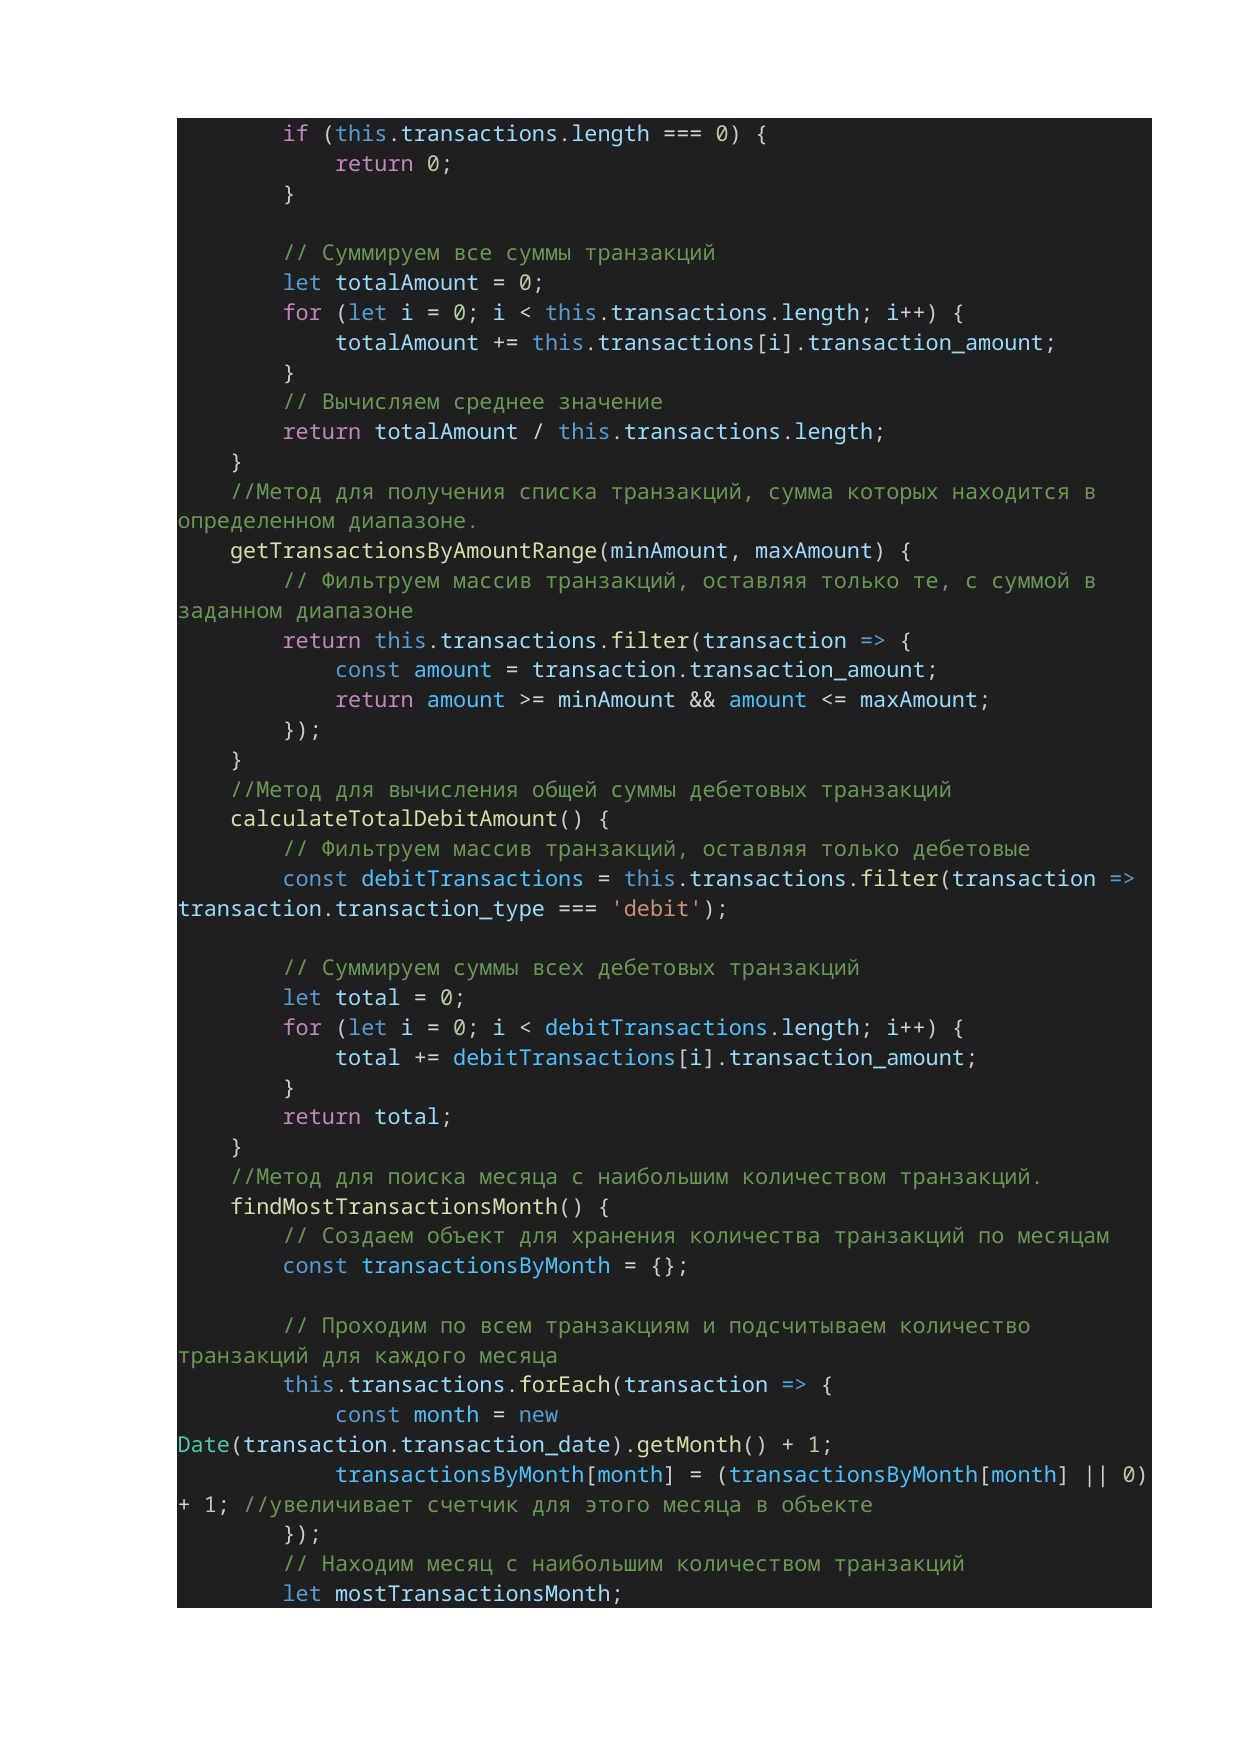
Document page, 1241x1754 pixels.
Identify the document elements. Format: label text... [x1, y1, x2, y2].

text transactionsByMonth[month] = (transactionsByMonth[month] || 0) + 1; //увеличивает счетчик для этого месяца в объекте [177, 1459, 1152, 1518]
text getTransactionsByAmountRange(minAmount, maxAmount) { [177, 535, 1152, 565]
text findMostTransactionsMonth() { [177, 1191, 1152, 1220]
text const transactionsByMonth = {}; [177, 1250, 1152, 1280]
text const amount = transaction.transaction_amount; [177, 654, 1152, 684]
text //Метод для получения списка транзакций, сумма которых находится в определенном диапазоне. [177, 476, 1152, 535]
text return total; [177, 1101, 1152, 1131]
text // Проходим по всем транзакциям и подсчитываем количество транзакций для каждого месяца [177, 1310, 1152, 1369]
text // Суммируем суммы всех дебетовых транзакций [177, 952, 1152, 982]
text const debitTransactions = this.transactions.filter(transaction => transaction.transaction_type === 'debit'); [177, 863, 1152, 922]
text return 0; [177, 148, 1152, 178]
text this.transactions.forEach(transaction => { [177, 1369, 1152, 1399]
text } [177, 178, 1152, 207]
text return totalAmount / this.transactions.length; [177, 416, 1152, 446]
text total += debitTransactions[i].transaction_amount; [177, 1042, 1152, 1071]
text totalAmount += this.transactions[i].transaction_amount; [177, 327, 1152, 356]
text // Суммируем все суммы транзакций [177, 237, 1152, 267]
text return amount >= minAmount && amount <= maxAmount; [177, 684, 1152, 714]
text }); [177, 714, 1152, 744]
text //Метод для вычисления общей суммы дебетовых транзакций [177, 773, 1152, 803]
text // Вычисляем среднее значение [177, 386, 1152, 416]
text } [177, 446, 1152, 476]
text } [177, 1131, 1152, 1161]
text let totalAmount = 0; [177, 267, 1152, 297]
text for (let i = 0; i < debitTransactions.length; i++) { [177, 1012, 1152, 1042]
text // Фильтруем массив транзакций, оставляя только дебетовые [177, 833, 1152, 863]
text // Фильтруем массив транзакций, оставляя только те, с суммой в заданном диапазоне [177, 565, 1152, 624]
text const month = new Date(transaction.transaction_date).getMonth() + 1; [177, 1399, 1152, 1459]
text } [177, 356, 1152, 386]
text }); [177, 1518, 1152, 1548]
text let total = 0; [177, 982, 1152, 1012]
text } [177, 1071, 1152, 1101]
text // Находим месяц с наибольшим количеством транзакций [177, 1548, 1152, 1578]
text } [177, 744, 1152, 773]
text //Метод для поиска месяца с наибольшим количеством транзакций. [177, 1161, 1152, 1191]
text if (this.transactions.length === 0) { [177, 118, 1152, 148]
text let mostTransactionsMonth; [177, 1578, 1152, 1608]
text calculateTotalDebitAmount() { [177, 803, 1152, 833]
text // Создаем объект для хранения количества транзакций по месяцам [177, 1220, 1152, 1250]
text for (let i = 0; i < this.transactions.length; i++) { [177, 297, 1152, 327]
text return this.transactions.filter(transaction => { [177, 624, 1152, 654]
